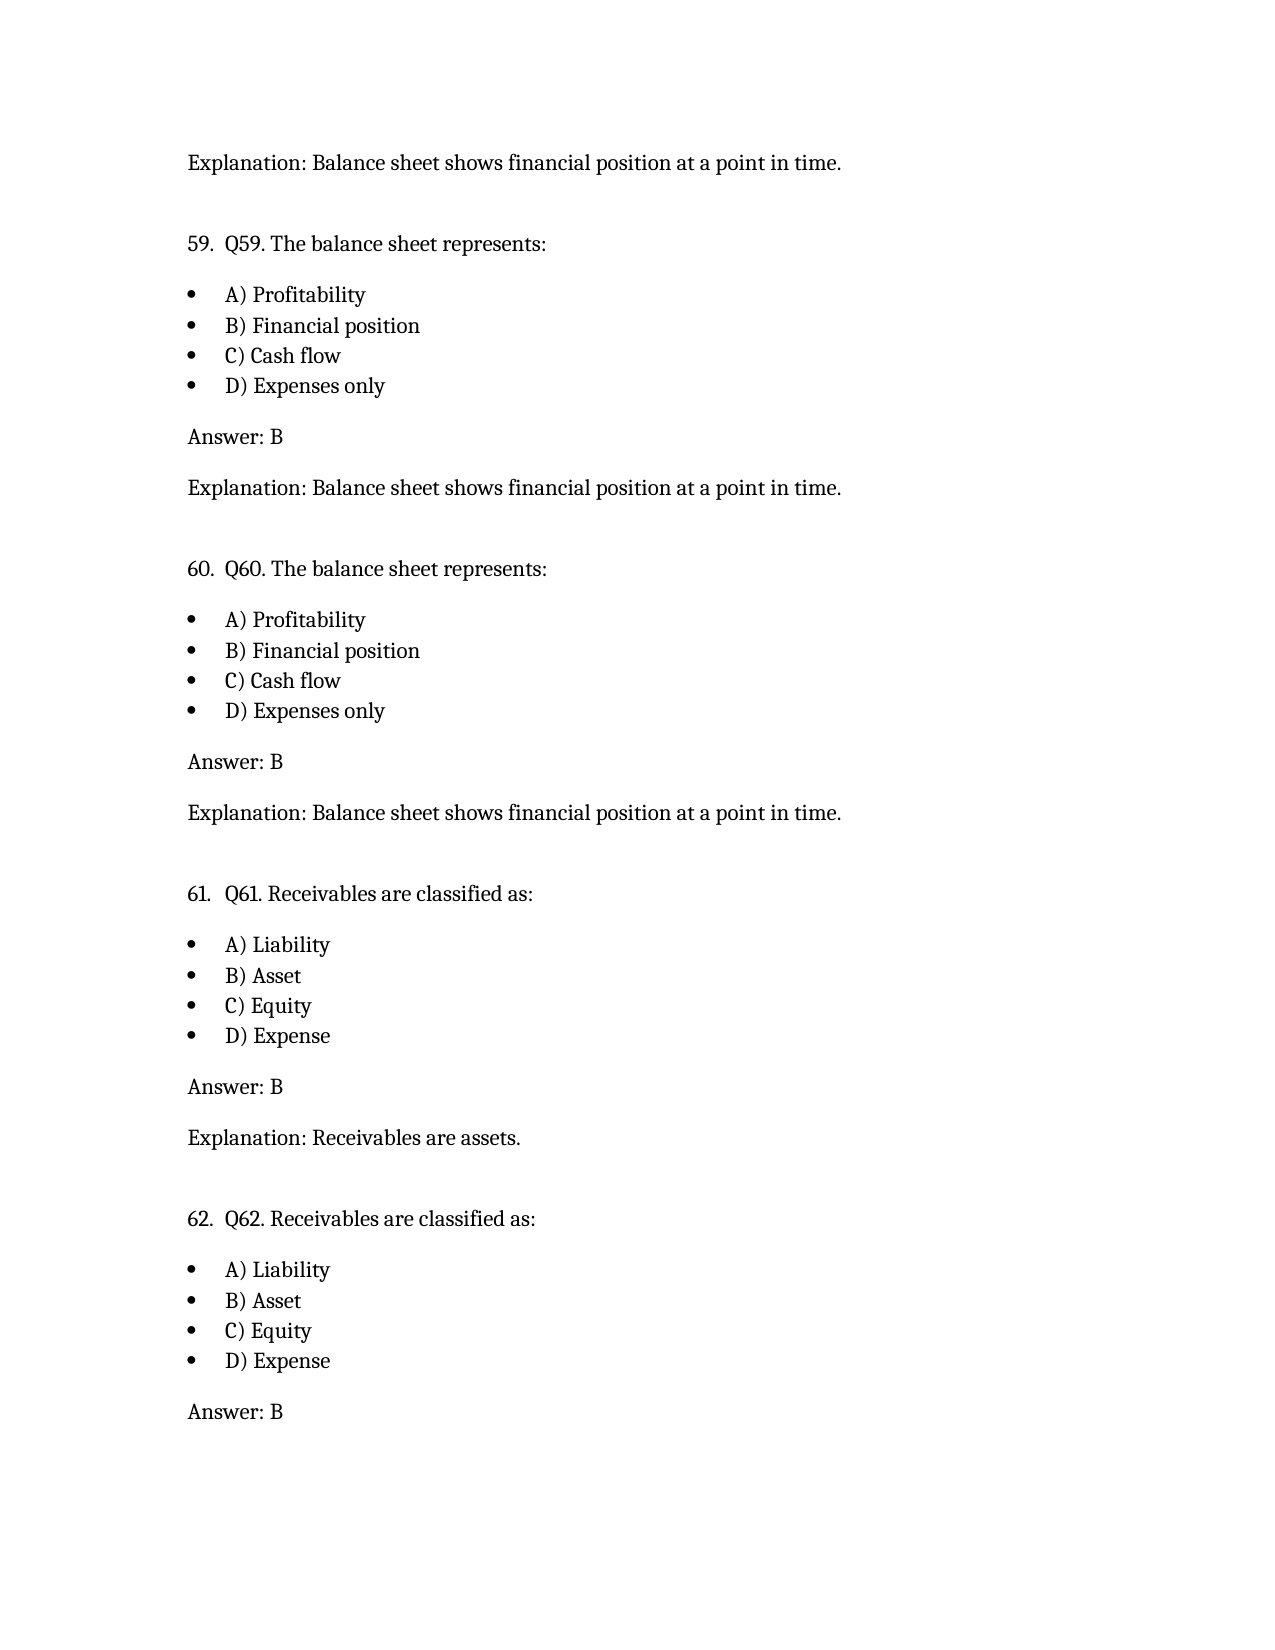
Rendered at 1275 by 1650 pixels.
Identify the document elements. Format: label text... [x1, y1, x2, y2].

text Answer: B [187, 1074, 1087, 1100]
list B) Financial position [187, 637, 1087, 664]
list Q62. Receivables are classified as: [187, 1206, 1087, 1233]
list Q61. Receivables are classified as: [187, 881, 1087, 908]
list D) Expenses only [187, 373, 1087, 399]
list Q60. The balance sheet represents: [187, 556, 1087, 583]
list A) Profitability [187, 607, 1087, 634]
list D) Expense [187, 1348, 1087, 1374]
list C) Equity [187, 993, 1087, 1019]
list A) Profitability [187, 282, 1087, 309]
list Q59. The balance sheet represents: [187, 231, 1087, 258]
text Answer: B [187, 749, 1087, 775]
list B) Asset [187, 1287, 1087, 1314]
list A) Liability [187, 1257, 1087, 1284]
list C) Cash flow [187, 668, 1087, 694]
list B) Financial position [187, 312, 1087, 339]
text Answer: B [187, 424, 1087, 450]
list D) Expense [187, 1023, 1087, 1049]
list B) Asset [187, 962, 1087, 989]
list C) Cash flow [187, 343, 1087, 369]
text Explanation: Receivables are assets. [187, 1125, 1087, 1182]
list A) Liability [187, 932, 1087, 959]
text Explanation: Balance sheet shows financial position at a point in time. [187, 800, 1087, 857]
text Answer: B [187, 1399, 1087, 1425]
list C) Equity [187, 1318, 1087, 1344]
text Explanation: Balance sheet shows financial position at a point in time. [187, 475, 1087, 532]
list D) Expenses only [187, 698, 1087, 724]
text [187, 150, 1087, 207]
